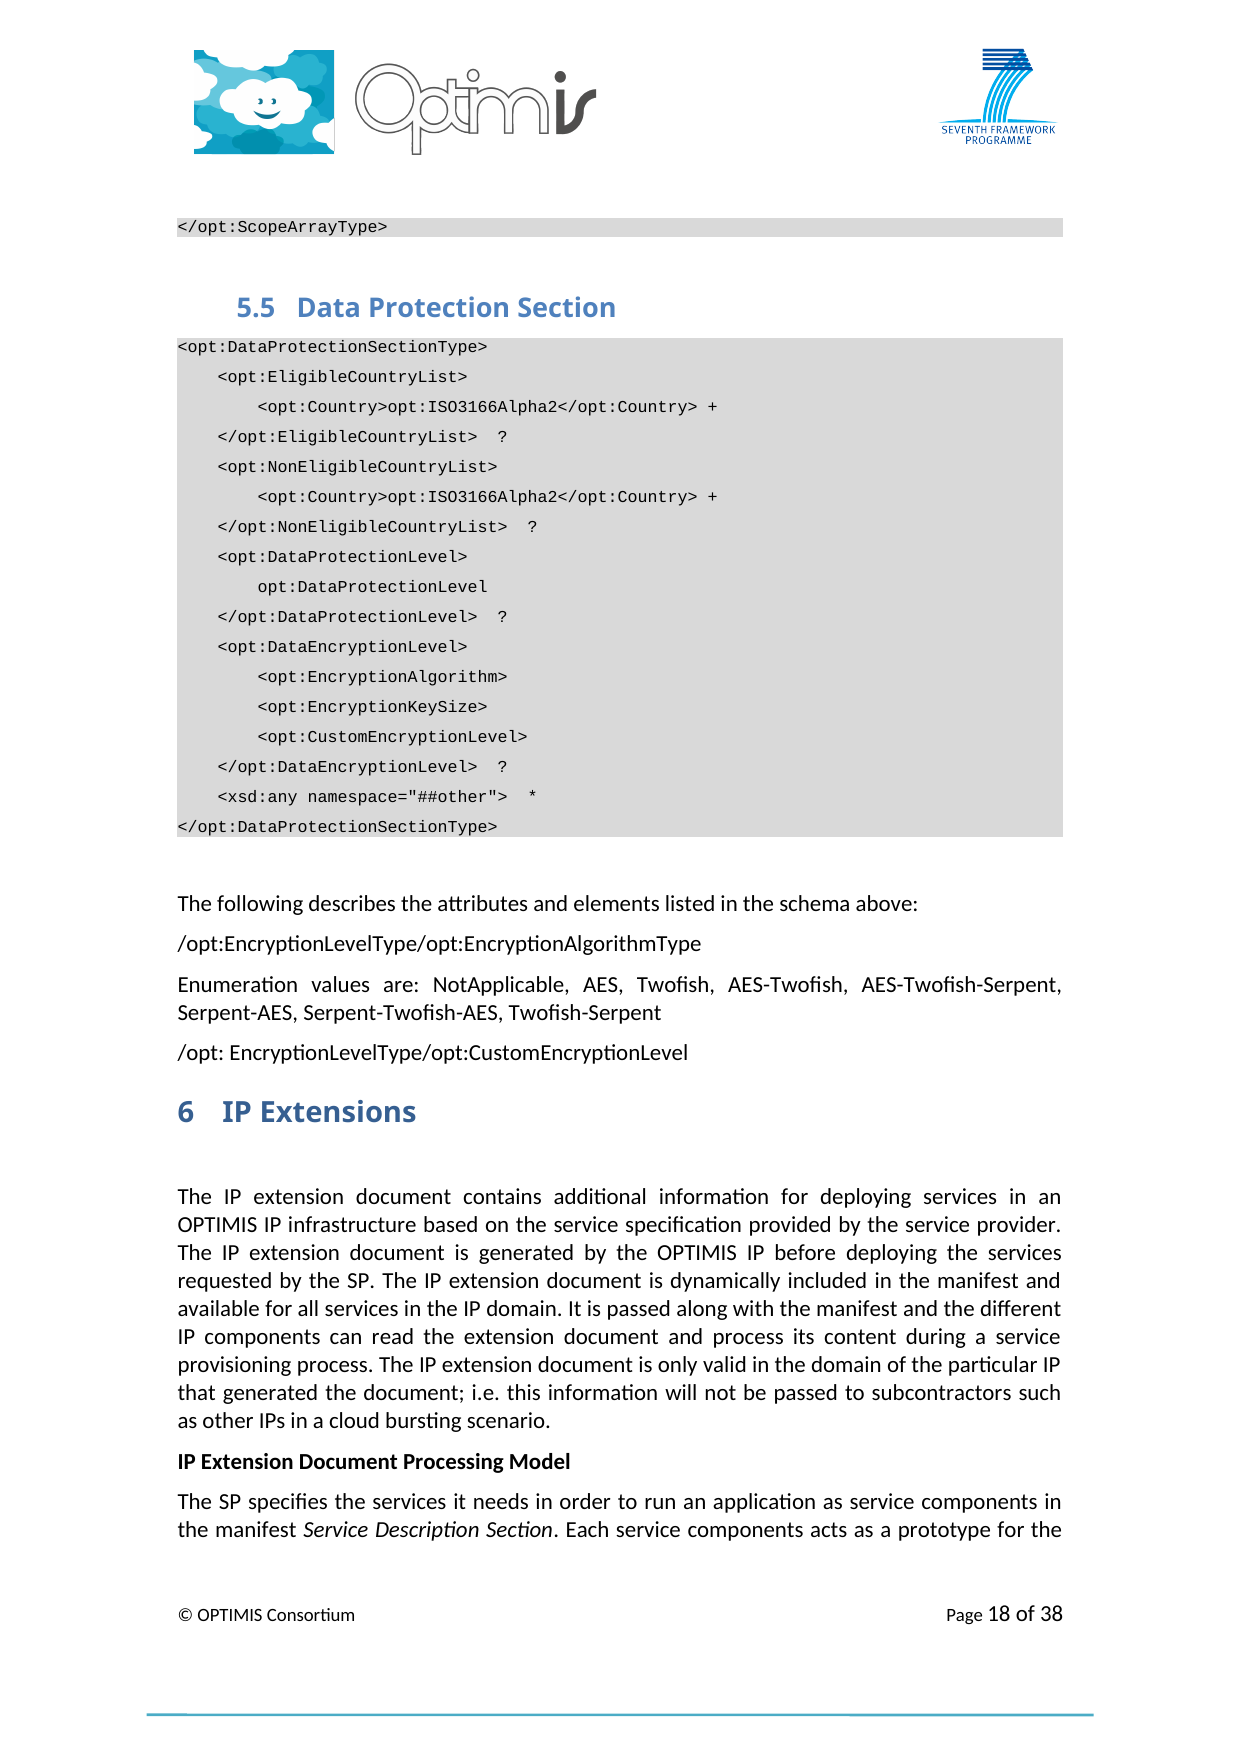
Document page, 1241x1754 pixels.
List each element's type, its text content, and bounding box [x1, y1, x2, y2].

text /opt:EncryptionLevelType/opt:EncryptionAlgorithmType [177, 929, 1063, 957]
text <opt:EncryptionKeySize> [177, 698, 1063, 717]
text <opt:EncryptionAlgorithm> [177, 668, 1063, 687]
text <opt:CustomEncryptionLevel> [177, 728, 1063, 747]
text </opt:DataProtectionLevel> ? [177, 608, 1063, 627]
text The IP extension document contains additional information for deploying services in an OPTIMIS IP infrastructure based on the service specification provided by the service provider. The IP extension document is generated by the OPTIMIS IP before deploying the services requested by the SP. The IP extension document is dynamically included in the manifest and available for all services in the IP domain. It is passed along with the manifest and the different IP components can read the extension document and process its content during a service provisioning process. The IP extension document is only valid in the domain of the particular IP that generated the document; i.e. this information will not be passed to subcontractors such as other IPs in a cloud bursting scenario. [177, 1182, 1063, 1434]
text </opt:DataProtectionSectionType> [177, 818, 1063, 837]
text <xsd:any namespace="##other"> * [177, 788, 1063, 807]
text <opt:DataProtectionLevel> [177, 548, 1063, 567]
text </opt:EligibleCountryList> ? [177, 428, 1063, 447]
text The following describes the attributes and elements listed in the schema above: [177, 889, 1063, 917]
text <opt:EligibleCountryList> [177, 368, 1063, 387]
subtitle IP Extensions [177, 1091, 1063, 1131]
text </opt:DataEncryptionLevel> ? [177, 758, 1063, 777]
text <opt:Country>opt:ISO3166Alpha2</opt:Country> + [177, 488, 1063, 507]
text <opt:NonEligibleCountryList> [177, 458, 1063, 477]
text <opt:Country>opt:ISO3166Alpha2</opt:Country> + [177, 398, 1063, 417]
picture [193, 50, 597, 155]
text Enumeration values are: NotApplicable, AES, Twofish, AES-Twofish, AES-Twofish-Serpent, Serpent-AES, Serpent-Twofish-AES, Twofish-Serpent [177, 970, 1063, 1026]
text /opt: EncryptionLevelType/opt:CustomEncryptionLevel [177, 1038, 1063, 1066]
text </opt:NonEligibleCountryList> ? [177, 518, 1063, 537]
picture [932, 43, 1064, 150]
text <opt:DataEncryptionLevel> [177, 638, 1063, 657]
text <opt:DataProtectionSectionType> [177, 338, 1063, 357]
subtitle Data Protection Section [236, 289, 1063, 326]
text opt:DataProtectionLevel [177, 578, 1063, 597]
text </opt:ScopeArrayType> [177, 218, 1063, 237]
text IP Extension Document Processing Model [177, 1447, 1063, 1475]
